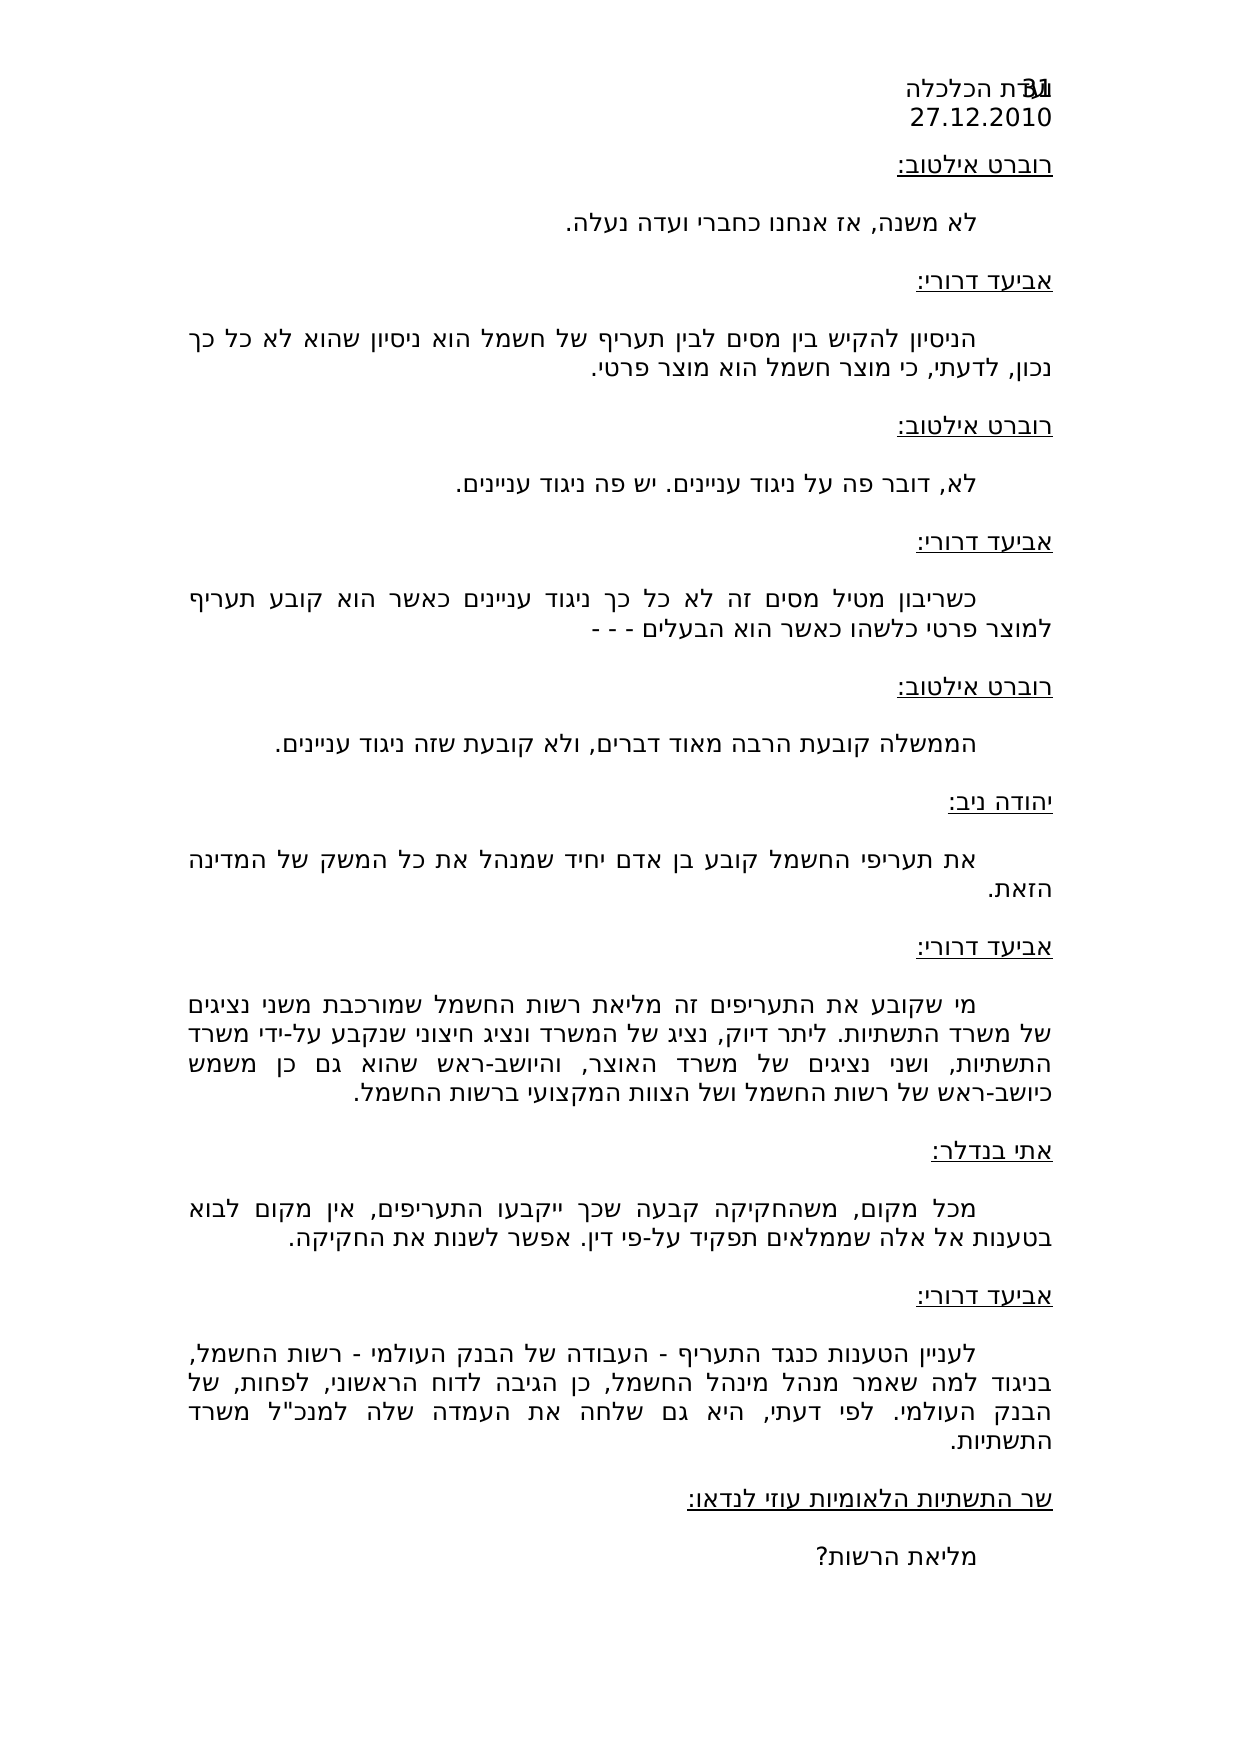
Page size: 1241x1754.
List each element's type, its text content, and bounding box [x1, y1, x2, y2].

text אביעד דרורי: [187, 527, 1053, 556]
text יהודה ניב: [187, 787, 1053, 817]
text לא, דובר פה על ניגוד עניינים. יש פה ניגוד עניינים. [187, 469, 1053, 498]
text הממשלה קובעת הרבה מאוד דברים, ולא קובעת שזה ניגוד עניינים. [187, 729, 1053, 759]
text אביעד דרורי: [187, 266, 1053, 295]
text לעניין הטענות כנגד התעריף - העבודה של הבנק העולמי - רשות החשמל, בניגוד למה שאמר מנהל מינהל החשמל, כן הגיבה לדוח הראשוני, לפחות, של הבנק העולמי. לפי דעתי, היא גם שלחה את העמדה שלה למנכ"ל משרד התשתיות. [187, 1339, 1053, 1455]
text מי שקובע את התעריפים זה מליאת רשות החשמל שמורכבת משני נציגים של משרד התשתיות. ליתר דיוק, נציג של המשרד ונציג חיצוני שנקבע על-ידי משרד התשתיות, ושני נציגים של משרד האוצר, והיושב-ראש שהוא גם כן משמש כיושב-ראש של רשות החשמל ושל הצוות המקצועי ברשות החשמל. [187, 990, 1053, 1107]
text מליאת הרשות? [187, 1542, 1053, 1571]
text אביעד דרורי: [187, 932, 1053, 962]
text אתי בנדלר: [187, 1136, 1053, 1165]
text רוברט אילטוב: [187, 672, 1053, 701]
text אביעד דרורי: [187, 1281, 1053, 1310]
text כשריבון מטיל מסים זה לא כל כך ניגוד עניינים כאשר הוא קובע תעריף למוצר פרטי כלשהו כאשר הוא הבעלים - - - [187, 584, 1053, 643]
text לא משנה, אז אנחנו כחברי ועדה נעלה. [187, 208, 1053, 237]
text מכל מקום, משהחקיקה קבעה שכך ייקבעו התעריפים, אין מקום לבוא בטענות אל אלה שממלאים תפקיד על-פי דין. אפשר לשנות את החקיקה. [187, 1194, 1053, 1252]
text הניסיון להקיש בין מסים לבין תעריף של חשמל הוא ניסיון שהוא לא כל כך נכון, לדעתי, כי מוצר חשמל הוא מוצר פרטי. [187, 324, 1053, 382]
text רוברט אילטוב: [187, 150, 1053, 179]
text רוברט אילטוב: [187, 411, 1053, 440]
text שר התשתיות הלאומיות עוזי לנדאו: [187, 1484, 1053, 1513]
text את תעריפי החשמל קובע בן אדם יחיד שמנהל את כל המשק של המדינה הזאת. [187, 845, 1053, 904]
